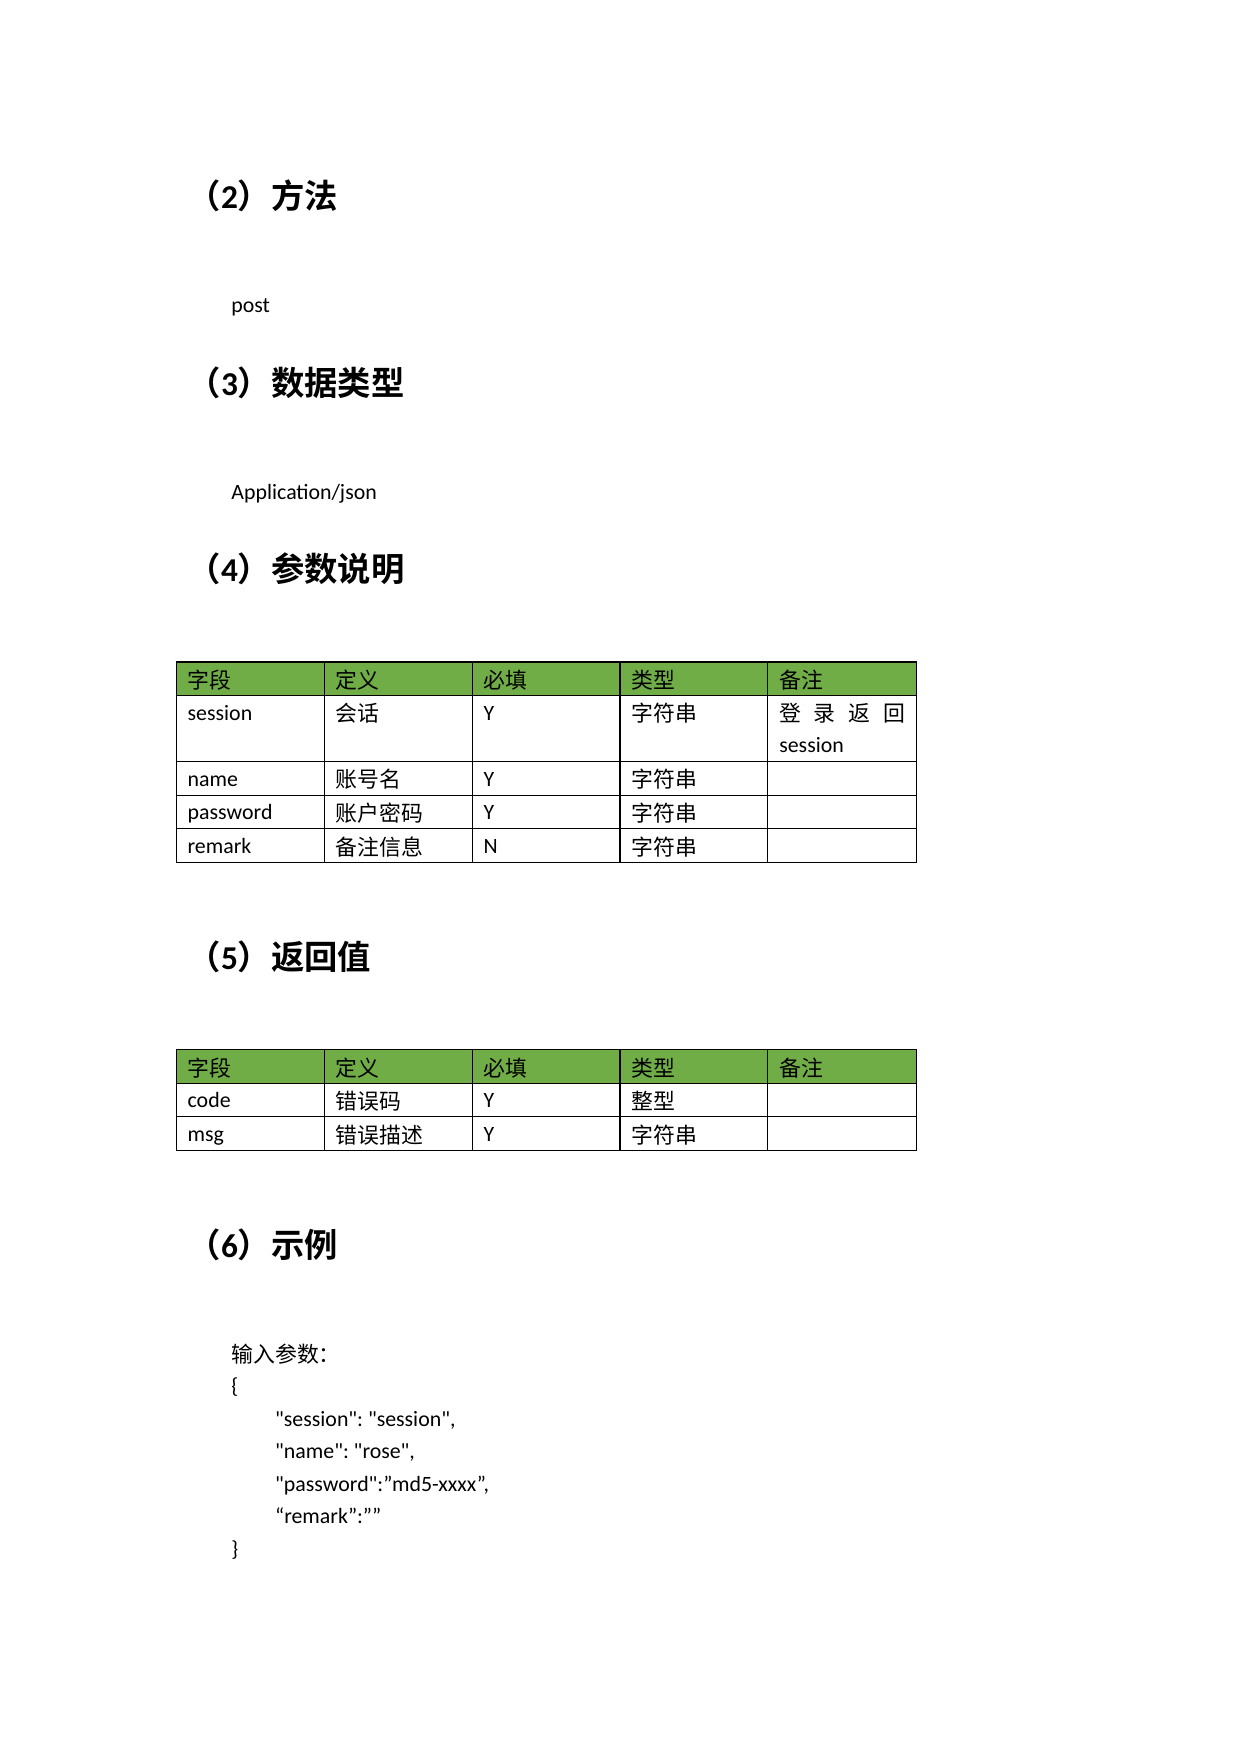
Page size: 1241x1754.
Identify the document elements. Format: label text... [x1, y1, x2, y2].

table_header 备注 [768, 1050, 916, 1083]
table_cell name [177, 762, 324, 794]
subtitle 方法 [187, 162, 1053, 227]
table_cell [768, 796, 916, 828]
table_cell 账号名 [325, 762, 472, 794]
text { [187, 1369, 1053, 1402]
table_cell [768, 829, 916, 862]
table_header 必填 [473, 663, 619, 695]
table_cell remark [177, 829, 324, 862]
table_cell [768, 762, 916, 794]
table_cell 整型 [621, 1084, 767, 1116]
table_header 字段 [177, 1050, 324, 1083]
table_cell Y [473, 696, 619, 761]
table_header 字段 [177, 663, 324, 695]
subtitle 参数说明 [187, 535, 1053, 600]
text "session": "session", [231, 1402, 1053, 1434]
text "password":”md5-xxxx”, [187, 1467, 1053, 1499]
table_cell 字符串 [621, 1117, 767, 1150]
table_cell [768, 1084, 916, 1116]
table_cell Y [473, 1117, 619, 1150]
table_cell password [177, 796, 324, 828]
table_cell 字符串 [621, 796, 767, 828]
table_cell 登录返回session [768, 696, 916, 761]
table_cell session [177, 696, 324, 761]
table_cell Y [473, 1084, 619, 1116]
table_header 定义 [325, 663, 472, 695]
table_cell 字符串 [621, 762, 767, 794]
table_cell 字符串 [621, 829, 767, 862]
list post [187, 289, 1053, 321]
table_cell Y [473, 796, 619, 828]
table_cell 账户密码 [325, 796, 472, 828]
table_cell msg [177, 1117, 324, 1150]
subtitle 示例 [187, 1210, 1053, 1275]
table_cell 错误描述 [325, 1117, 472, 1150]
table_header 类型 [621, 1050, 767, 1083]
table_header 必填 [473, 1050, 619, 1083]
table_header 类型 [621, 663, 767, 695]
subtitle 返回值 [187, 922, 1053, 987]
table_cell 字符串 [621, 696, 767, 761]
table_cell 备注信息 [325, 829, 472, 862]
list 输入参数： [187, 1337, 1053, 1369]
table_cell [768, 1117, 916, 1150]
table_cell N [473, 829, 619, 862]
text "name": "rose", [187, 1434, 1053, 1467]
table_header 备注 [768, 663, 916, 695]
list Application/json [187, 475, 1053, 508]
table_cell 错误码 [325, 1084, 472, 1116]
subtitle 数据类型 [187, 348, 1053, 413]
table_cell 会话 [325, 696, 472, 761]
table_cell code [177, 1084, 324, 1116]
text “remark”:”” [231, 1499, 1053, 1532]
table_header 定义 [325, 1050, 472, 1083]
text } [187, 1532, 1053, 1564]
table_cell Y [473, 762, 619, 794]
